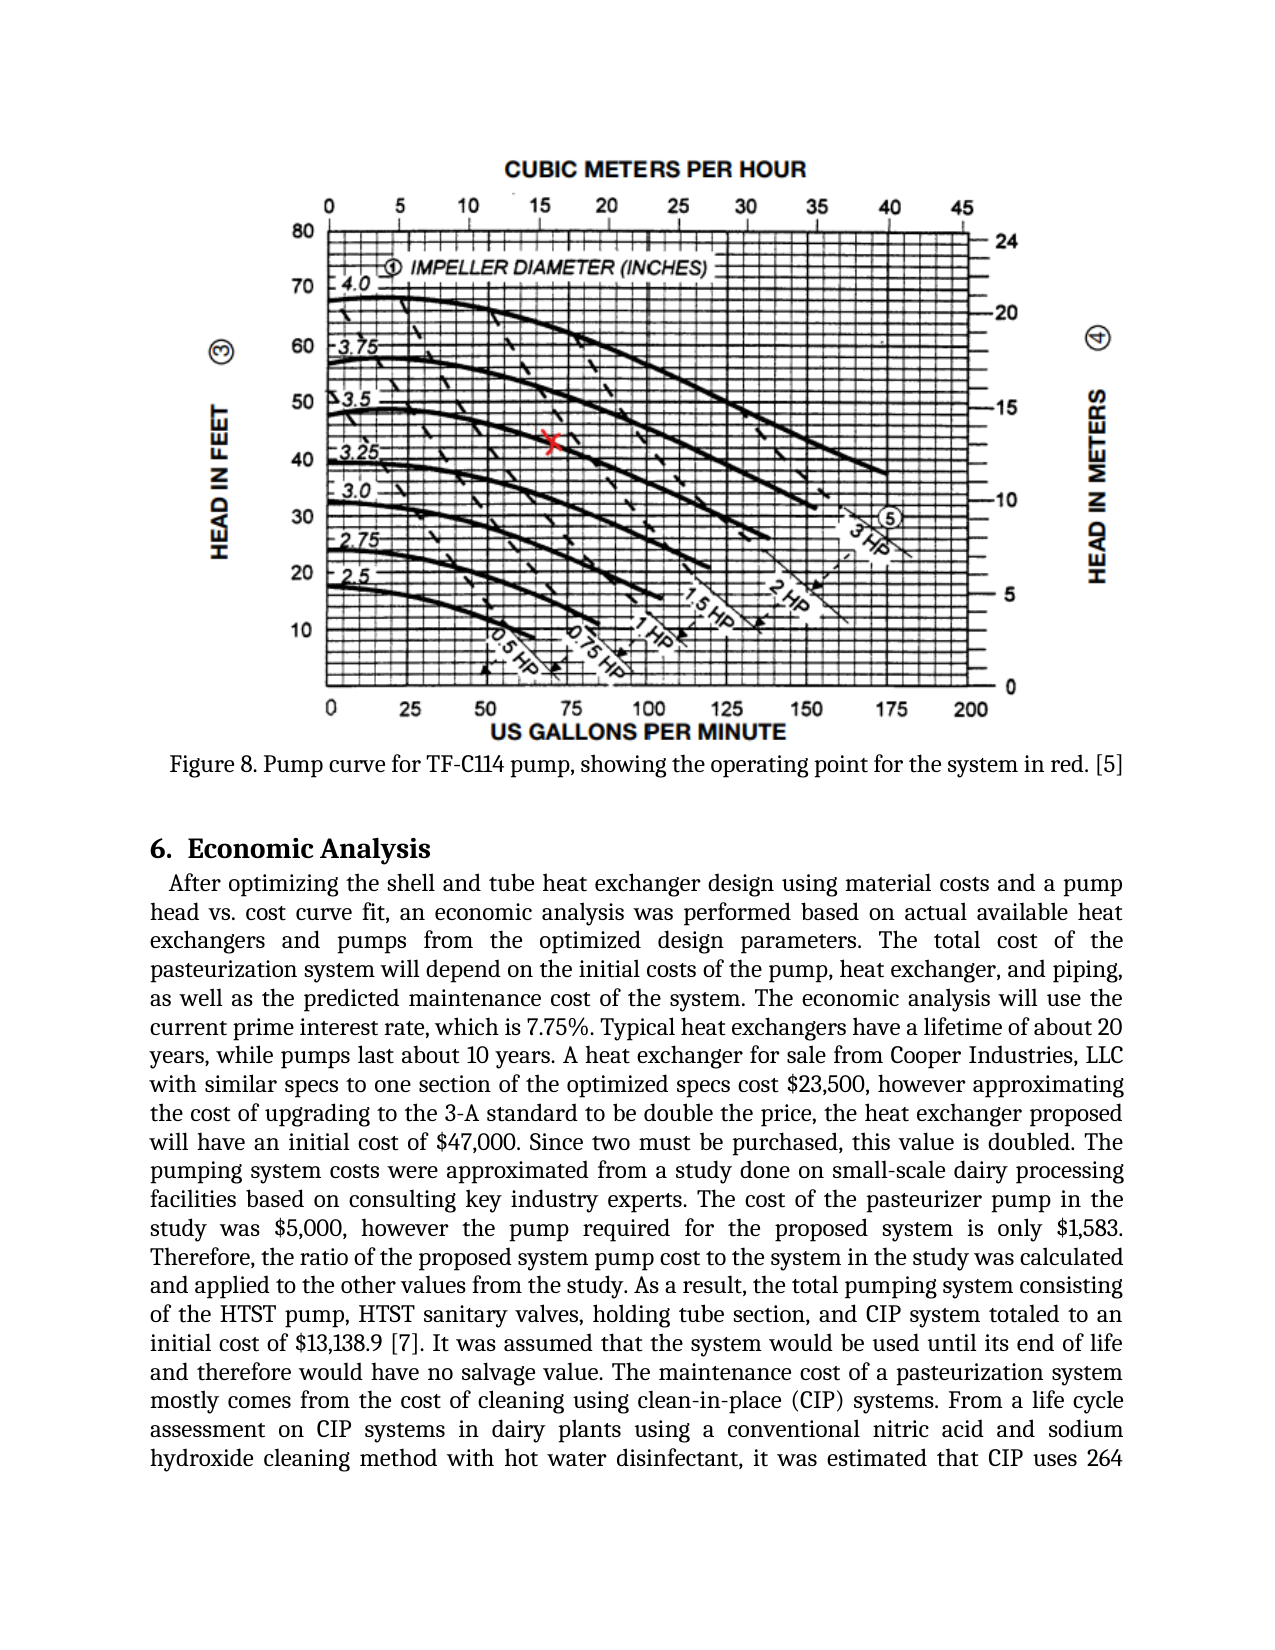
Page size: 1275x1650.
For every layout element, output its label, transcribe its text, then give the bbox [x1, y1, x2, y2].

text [150, 869, 1125, 1472]
text Figure 8. Pump curve for TF-C114 pump, showing the operating point for the system in red. [5] [150, 750, 1125, 779]
picture [174, 150, 1120, 750]
subtitle Economic Analysis [150, 832, 1125, 866]
